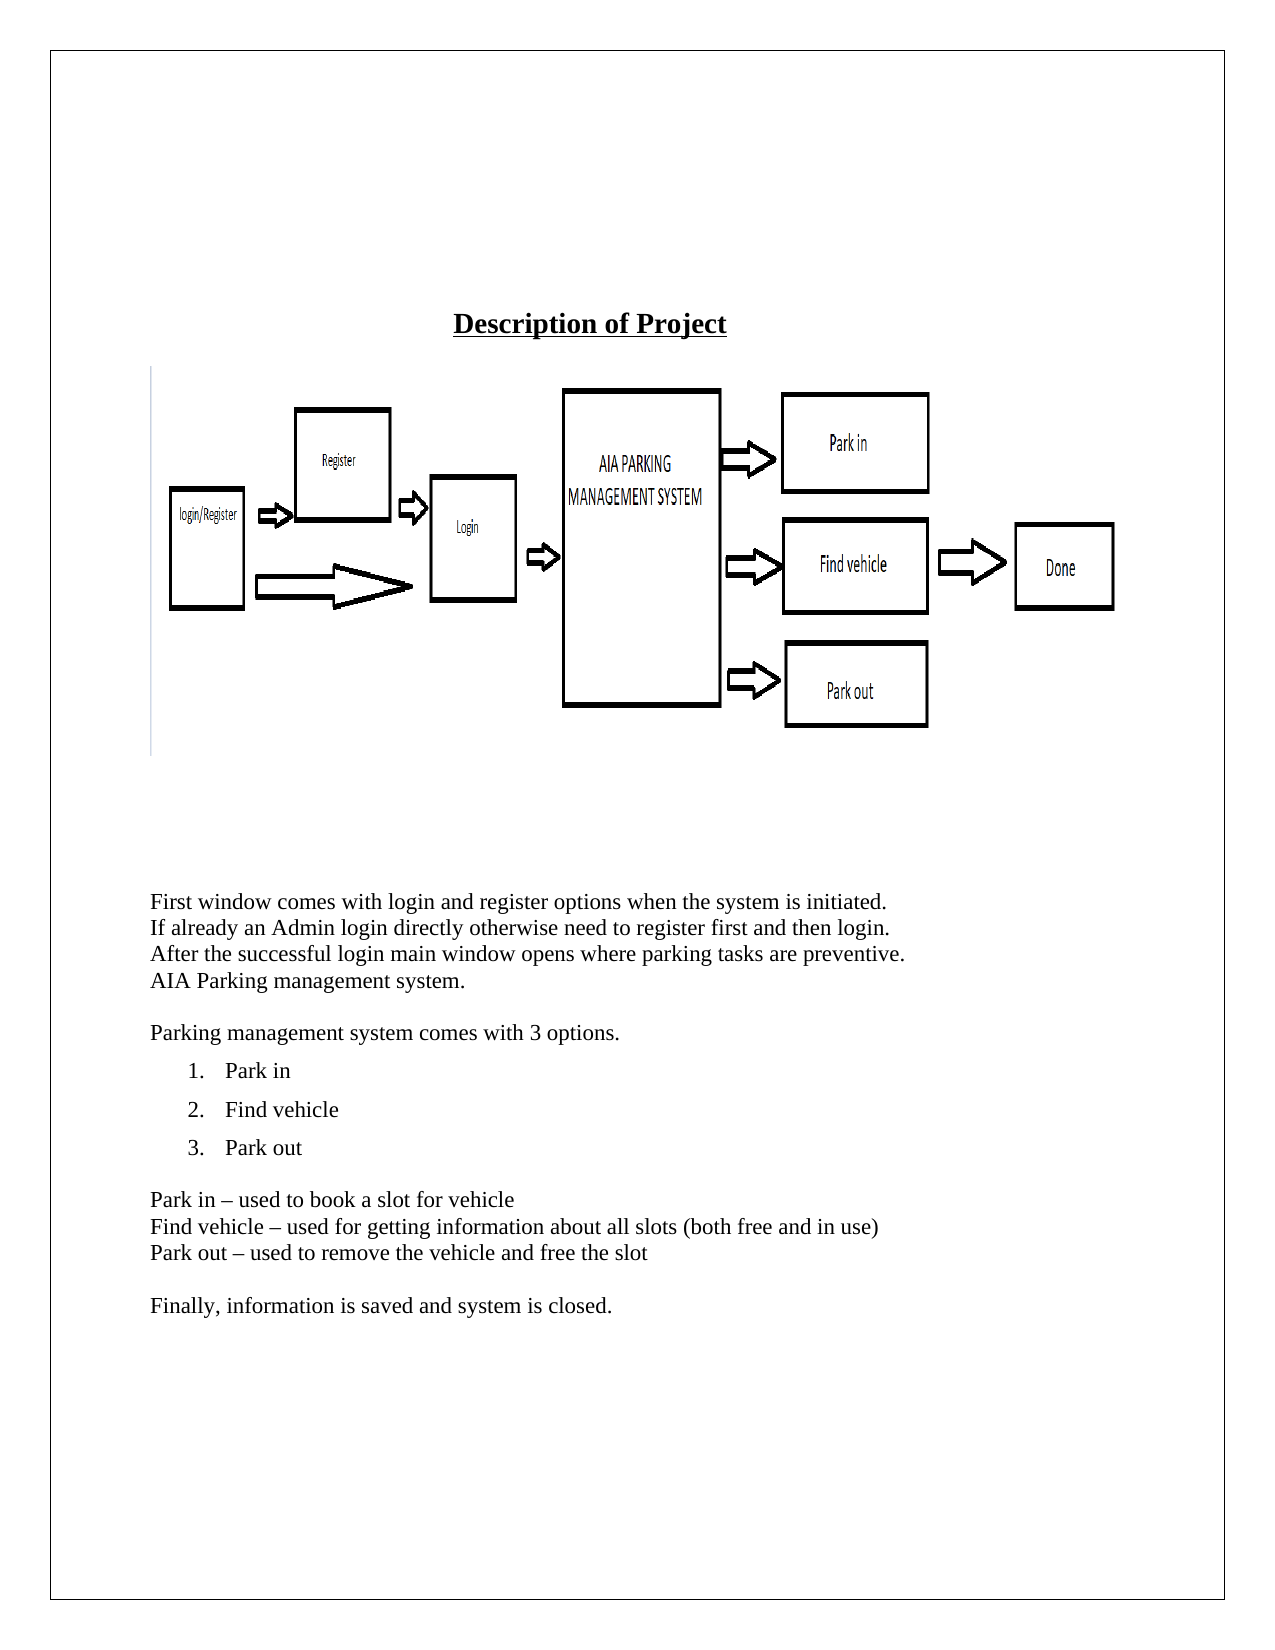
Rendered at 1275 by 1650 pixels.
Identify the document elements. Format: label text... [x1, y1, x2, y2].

list Park in [187, 1058, 1125, 1084]
text Park out – used to remove the vehicle and free the slot [150, 1239, 1125, 1266]
text Parking management system comes with 3 options. [150, 1019, 1125, 1046]
text Park in – used to book a slot for vehicle [150, 1187, 1125, 1213]
picture [150, 366, 1125, 756]
text After the successful login main window opens where parking tasks are preventive. [150, 940, 1125, 967]
text Finally, information is saved and system is closed. [150, 1292, 1125, 1318]
list Find vehicle [187, 1096, 1125, 1122]
text Description of Project [198, 307, 1125, 340]
list Park out [187, 1134, 1125, 1160]
text If already an Admin login directly otherwise need to register first and then login. [150, 914, 1125, 940]
text First window comes with login and register options when the system is initiated. [150, 888, 1125, 914]
text AIA Parking management system. [150, 967, 1125, 993]
text Find vehicle – used for getting information about all slots (both free and in use) [150, 1213, 1125, 1239]
